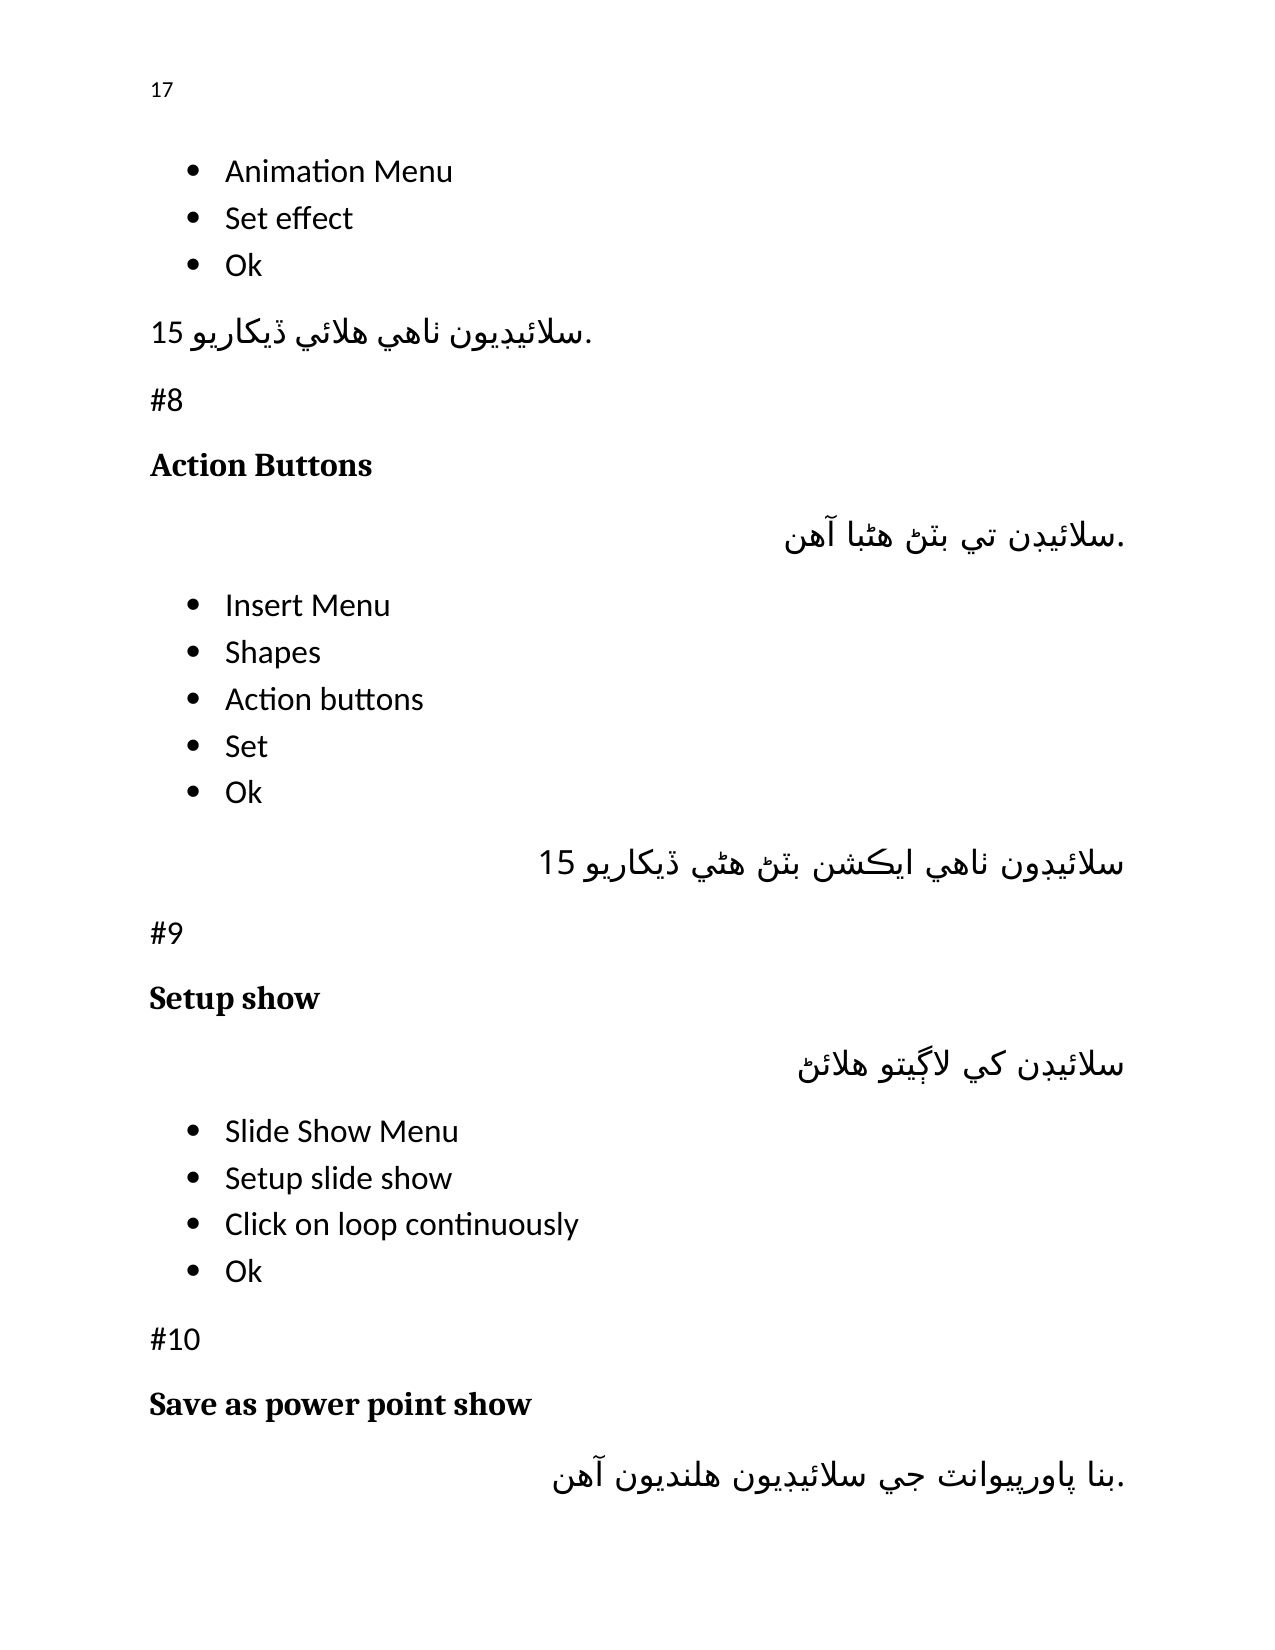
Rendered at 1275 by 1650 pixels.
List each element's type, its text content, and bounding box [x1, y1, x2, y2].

list Ok [187, 1250, 1125, 1291]
text #9 [150, 912, 1125, 953]
text #10 [150, 1318, 1125, 1358]
list Shapes [187, 631, 1125, 672]
list Insert Menu [187, 584, 1125, 625]
text Action Buttons [150, 446, 1125, 485]
list Slide Show Menu [187, 1110, 1125, 1151]
text Setup show [150, 979, 1125, 1018]
list Action buttons [187, 678, 1125, 718]
list Set effect [187, 197, 1125, 237]
list Ok [187, 771, 1125, 812]
text #8 [150, 379, 1125, 419]
text 15 سلائيڊيون ٺاهي هلائي ڏيکاريو. [150, 311, 1125, 352]
list Set [187, 724, 1125, 765]
text Save as power point show [150, 1385, 1125, 1424]
list Click on loop continuously [187, 1203, 1125, 1244]
text سلائيڊن کي لاڳيتو هلائڻ [150, 1044, 1125, 1083]
list Animation Menu [187, 150, 1125, 191]
text سلائيڊن تي بٽڻ هڻبا آهن. [150, 511, 1125, 557]
list Ok [187, 243, 1125, 284]
text 15 سلائيڊون ٺاهي ايڪشن بٽڻ هڻي ڏيکاريو [150, 839, 1125, 884]
text بنا پاورپيوانٽ جي سلائيڊيون هلنديون آهن. [150, 1450, 1125, 1496]
list Setup slide show [187, 1157, 1125, 1197]
